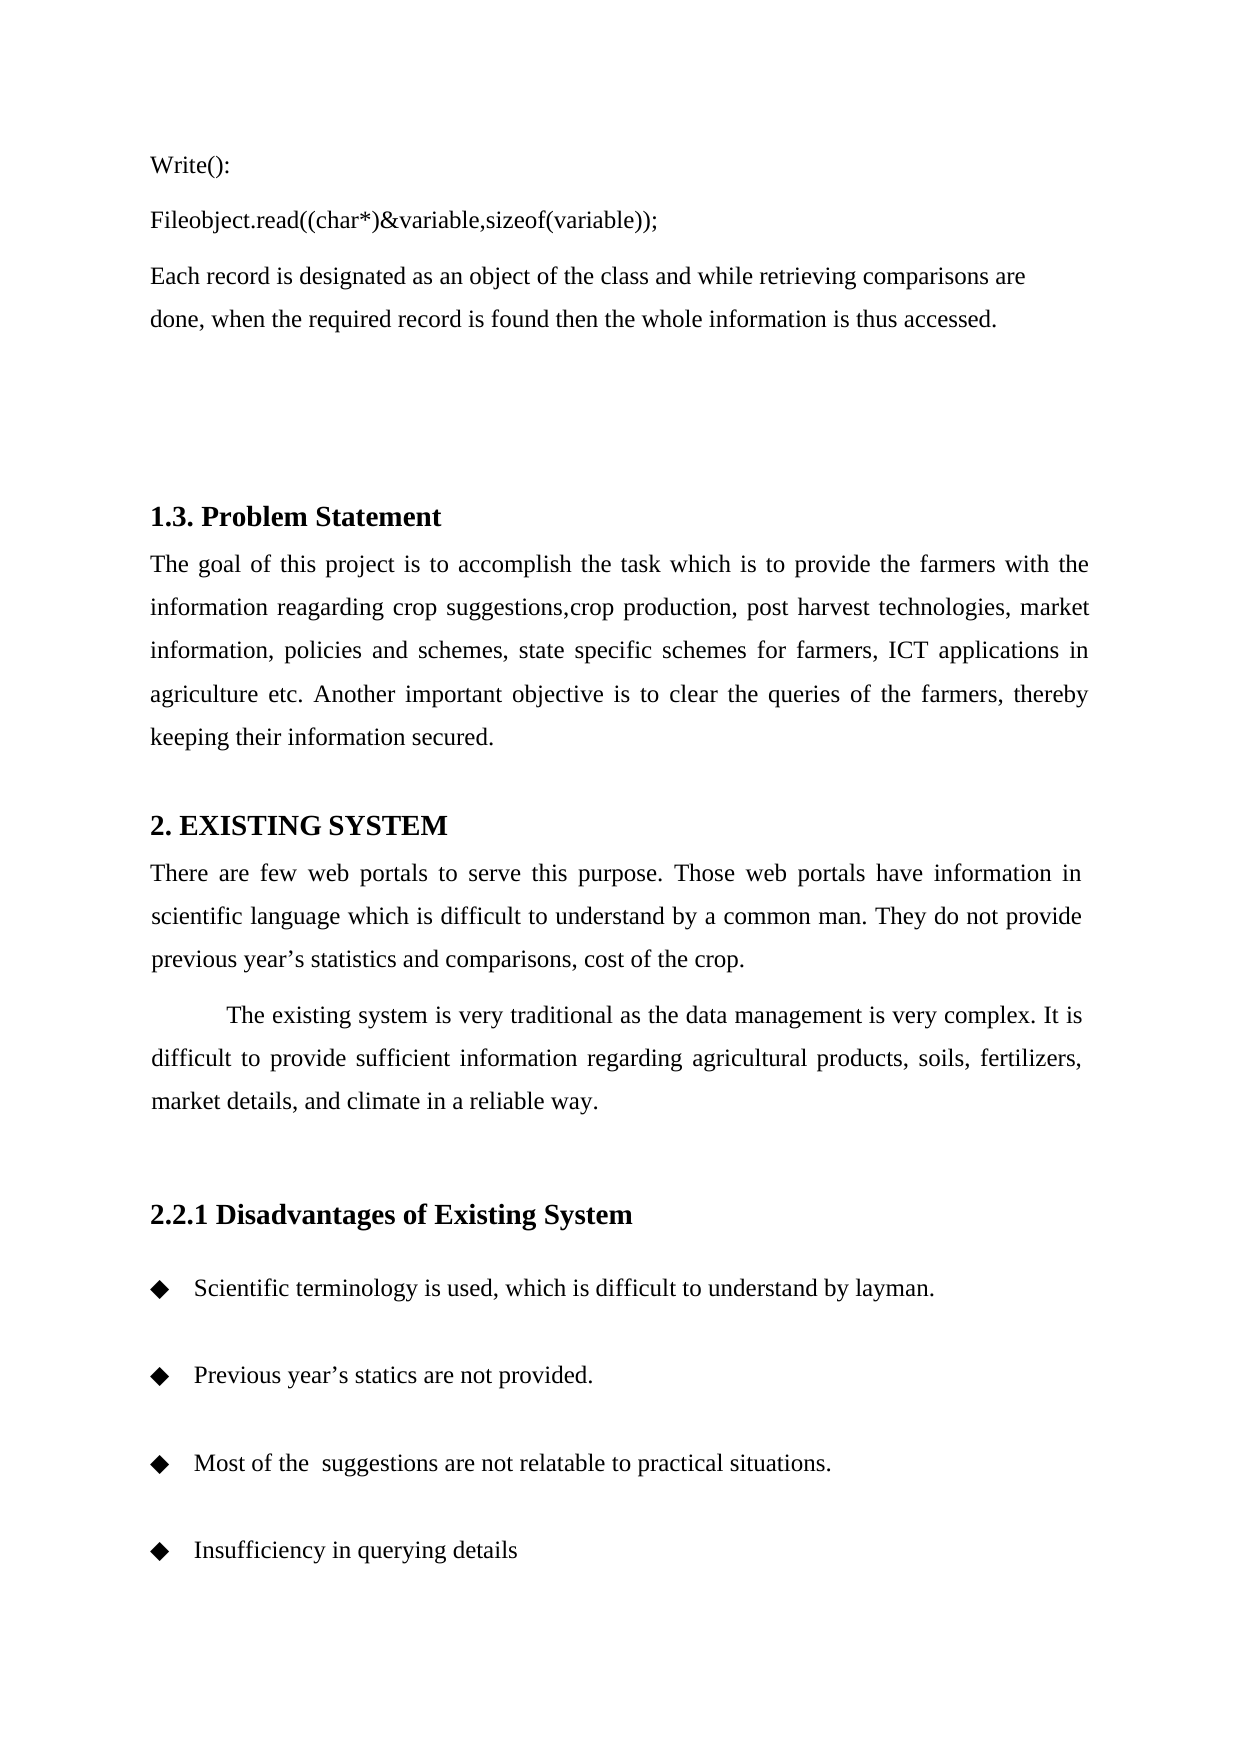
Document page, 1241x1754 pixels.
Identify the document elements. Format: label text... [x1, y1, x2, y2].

text 2.2.1 Disadvantages of Existing System [150, 1197, 1083, 1231]
list Insufficiency in querying details [150, 1522, 1090, 1573]
text Each record is designated as an object of the class and while retrieving comparisons are done, when the required record is found then the whole information is thus accessed. [150, 261, 1083, 333]
text 1.3. Problem Statement [150, 499, 1090, 532]
list Previous year’s statics are not provided. [150, 1347, 1090, 1398]
text 2. EXISTING SYSTEM [150, 808, 1090, 842]
text The goal of this project is to accomplish the task which is to provide the farmers with the information reagarding crop suggestions,crop production, post harvest technologies, market information, policies and schemes, state specific schemes for farmers, ICT applications in agriculture etc. Another important objective is to clear the queries of the farmers, thereby keeping their information secured. [150, 549, 1090, 751]
text Write(): [150, 150, 1083, 179]
text The existing system is very traditional as the data management is very complex. It is difficult to provide sufficient information regarding agricultural products, soils, fertilizers, market details, and climate in a reliable way. [151, 1000, 1083, 1115]
list Most of the suggestions are not relatable to practical situations. [150, 1434, 1090, 1486]
list Scientific terminology is used, which is difficult to understand by layman. [150, 1260, 1090, 1311]
text There are few web portals to serve this purpose. Those web portals have information in scientific language which is difficult to understand by a common man. They do not provide previous year’s statistics and comparisons, cost of the crop. [150, 858, 1083, 973]
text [150, 205, 1083, 234]
